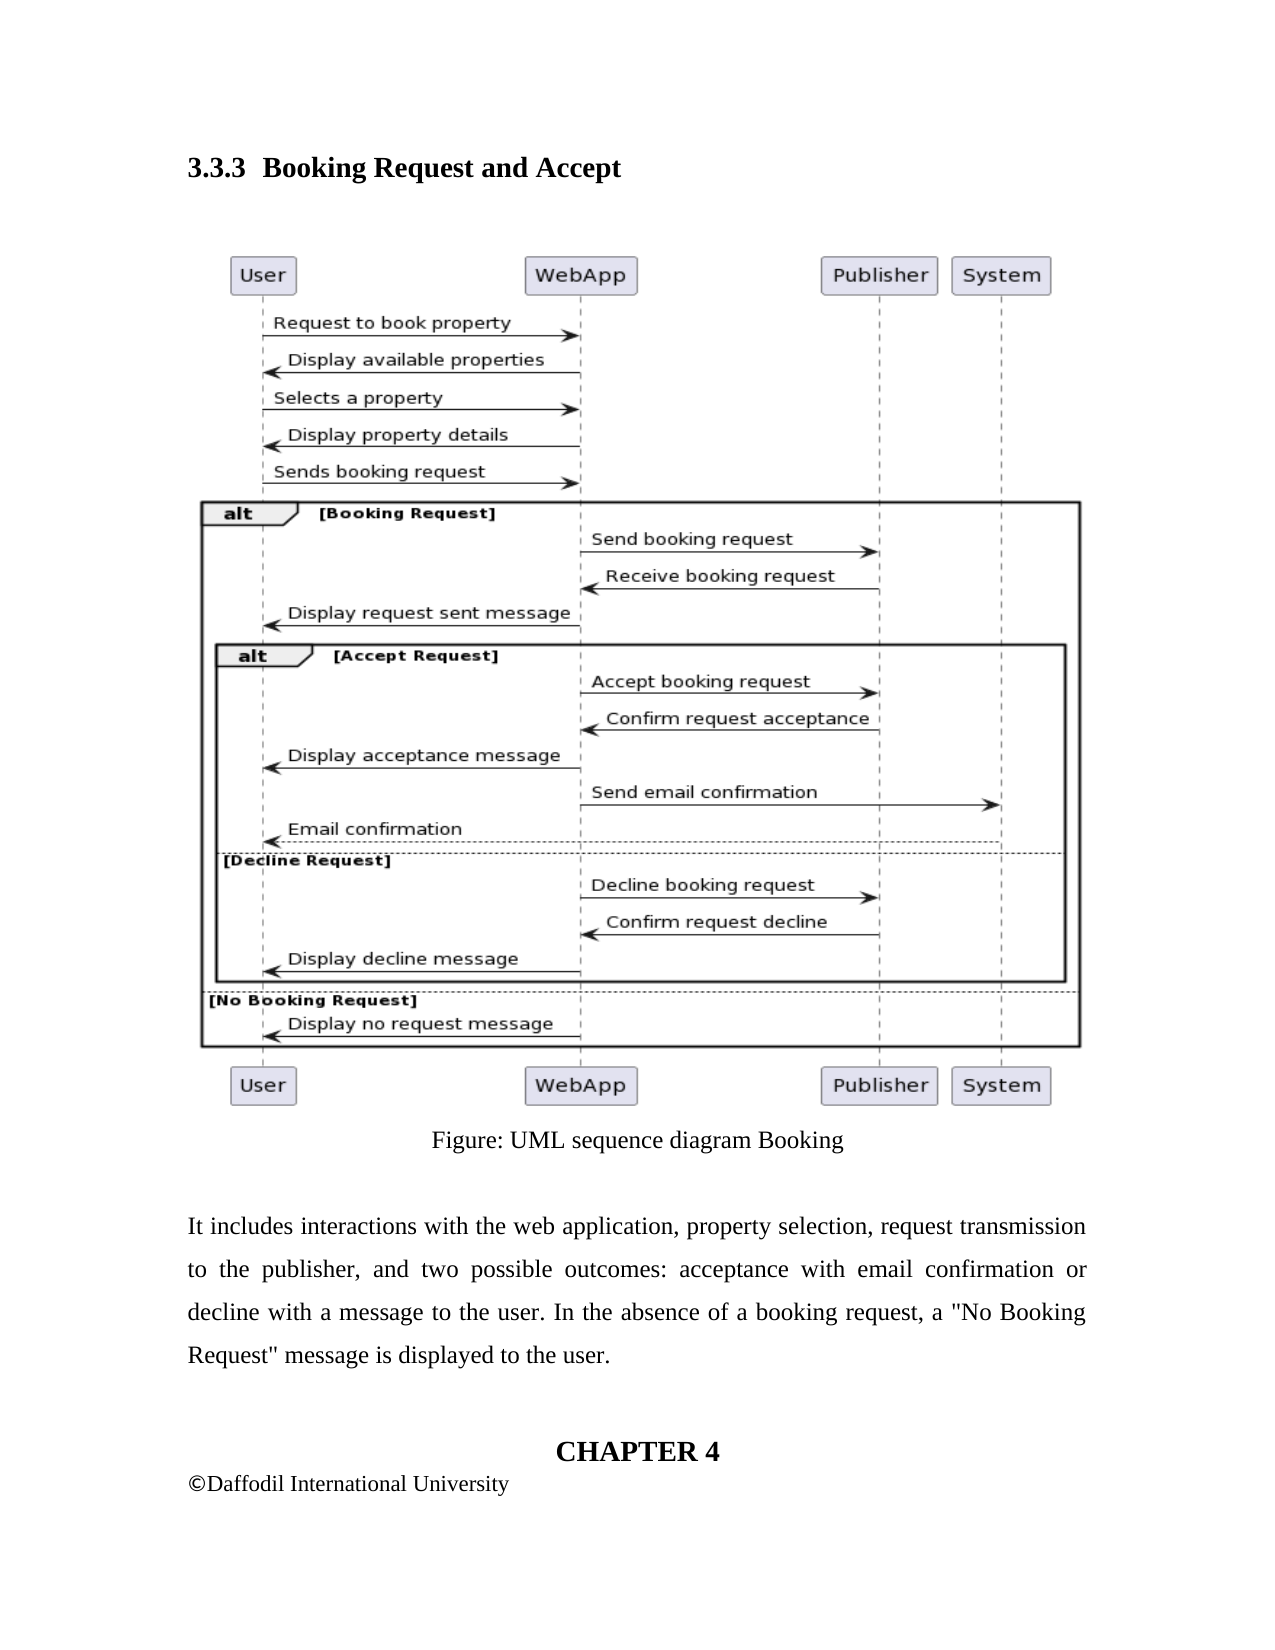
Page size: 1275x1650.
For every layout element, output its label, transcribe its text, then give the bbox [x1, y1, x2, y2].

text CHAPTER 4 [187, 1434, 1087, 1467]
text It includes interactions with the web application, property selection, request transmission to the publisher, and two possible outcomes: acceptance with email confirmation or decline with a message to the user. In the absence of a booking request, a "No Booking Request" message is displayed to the user. [187, 1211, 1087, 1369]
list Booking Request and Accept [187, 150, 1087, 183]
text Figure: UML sequence diagram Booking [187, 1125, 1087, 1153]
picture [187, 250, 1088, 1111]
